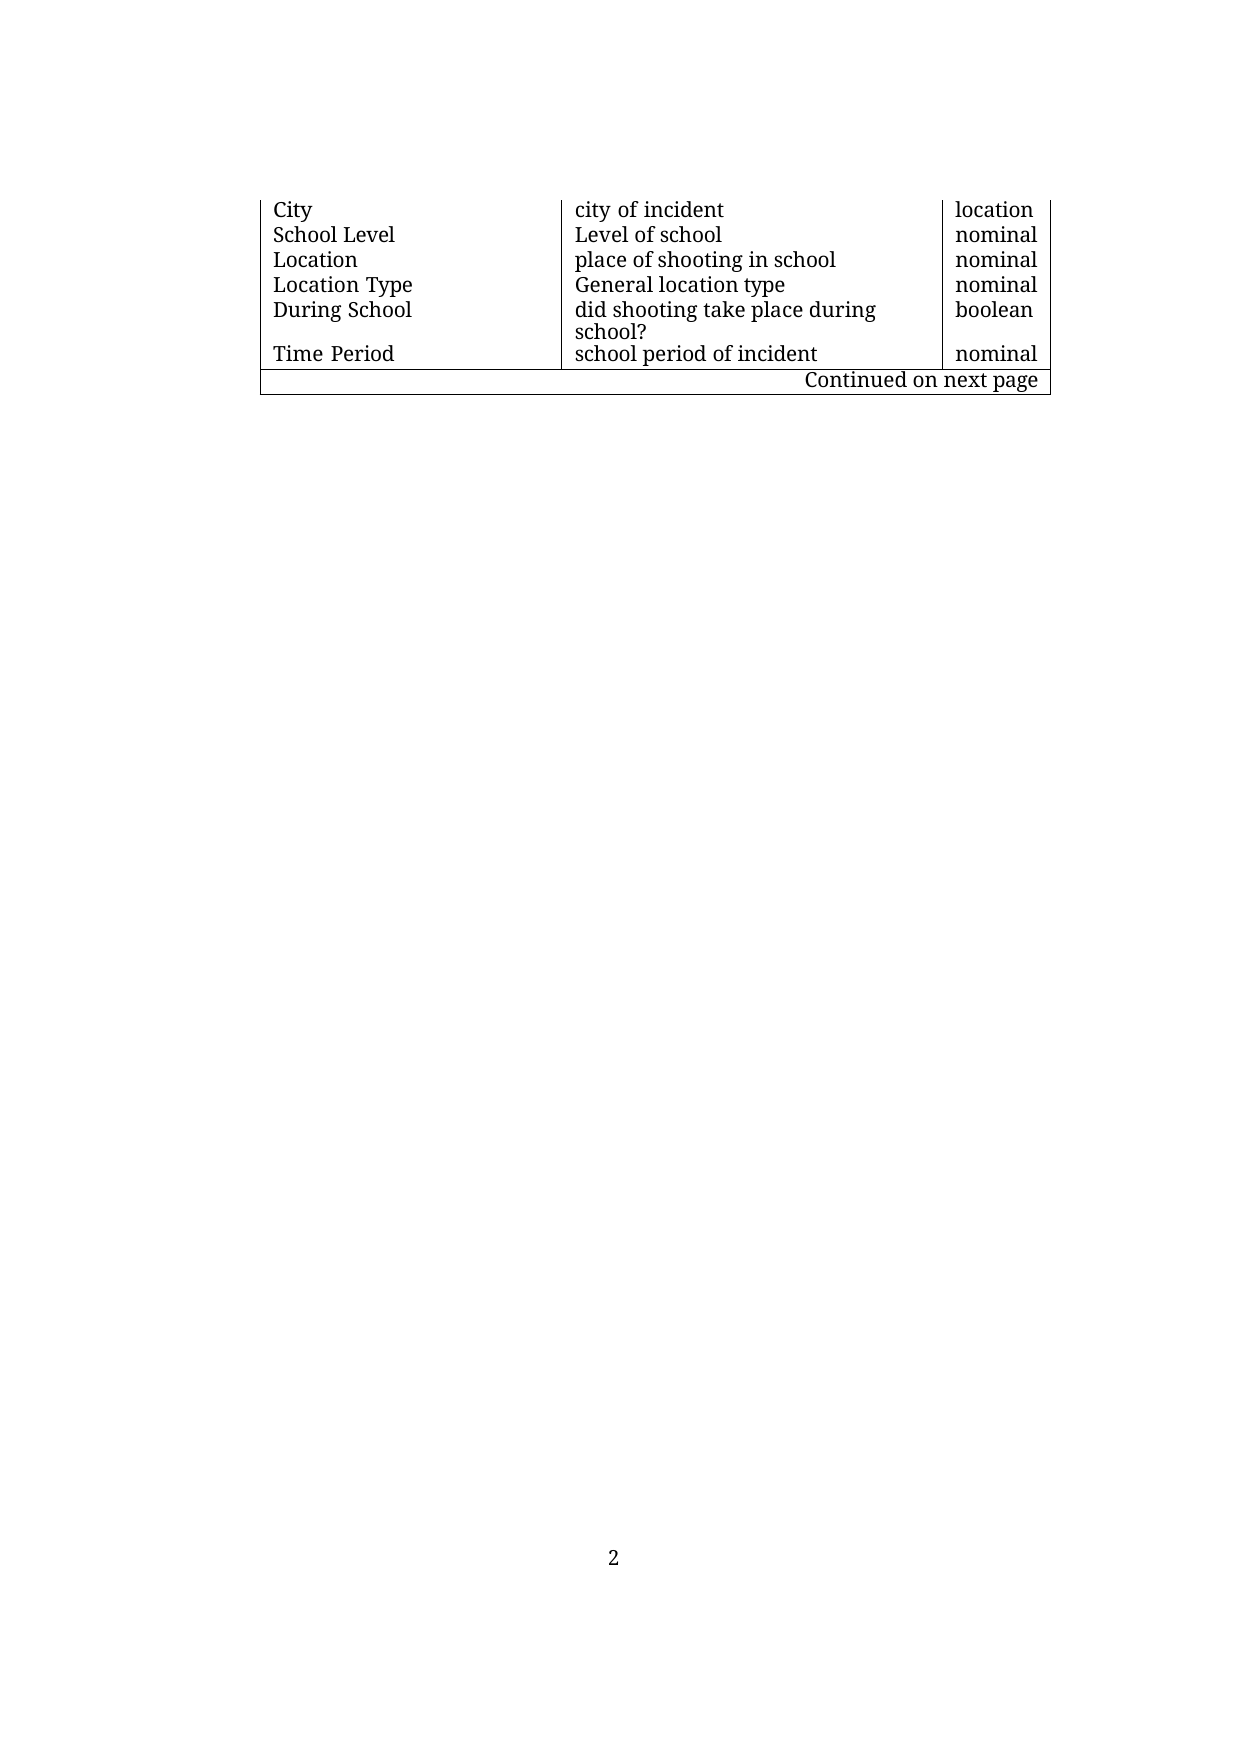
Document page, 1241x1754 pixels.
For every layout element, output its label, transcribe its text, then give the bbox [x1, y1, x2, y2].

table_cell nominal [943, 275, 1050, 299]
table_cell General location type [562, 275, 942, 299]
table_cell School Level [261, 225, 561, 250]
table_cell boolean [943, 300, 1050, 344]
table_cell place of shooting in school [562, 250, 942, 275]
table_cell Location Type [261, 275, 561, 299]
table_cell nominal [943, 250, 1050, 275]
table_cell During School [261, 300, 561, 344]
table_cell nominal [943, 225, 1050, 250]
table_cell location [943, 200, 1050, 225]
table_cell Level of school [562, 225, 942, 250]
table_cell Time Period [261, 344, 561, 369]
table_cell Continued on next page [261, 370, 1050, 394]
table_cell Location [261, 250, 561, 275]
table_cell city of incident [562, 200, 942, 225]
table_cell school period of incident [562, 344, 942, 369]
table_cell City [261, 200, 561, 225]
table_cell did shooting take place during school? [562, 300, 942, 344]
table_cell nominal [943, 344, 1050, 369]
